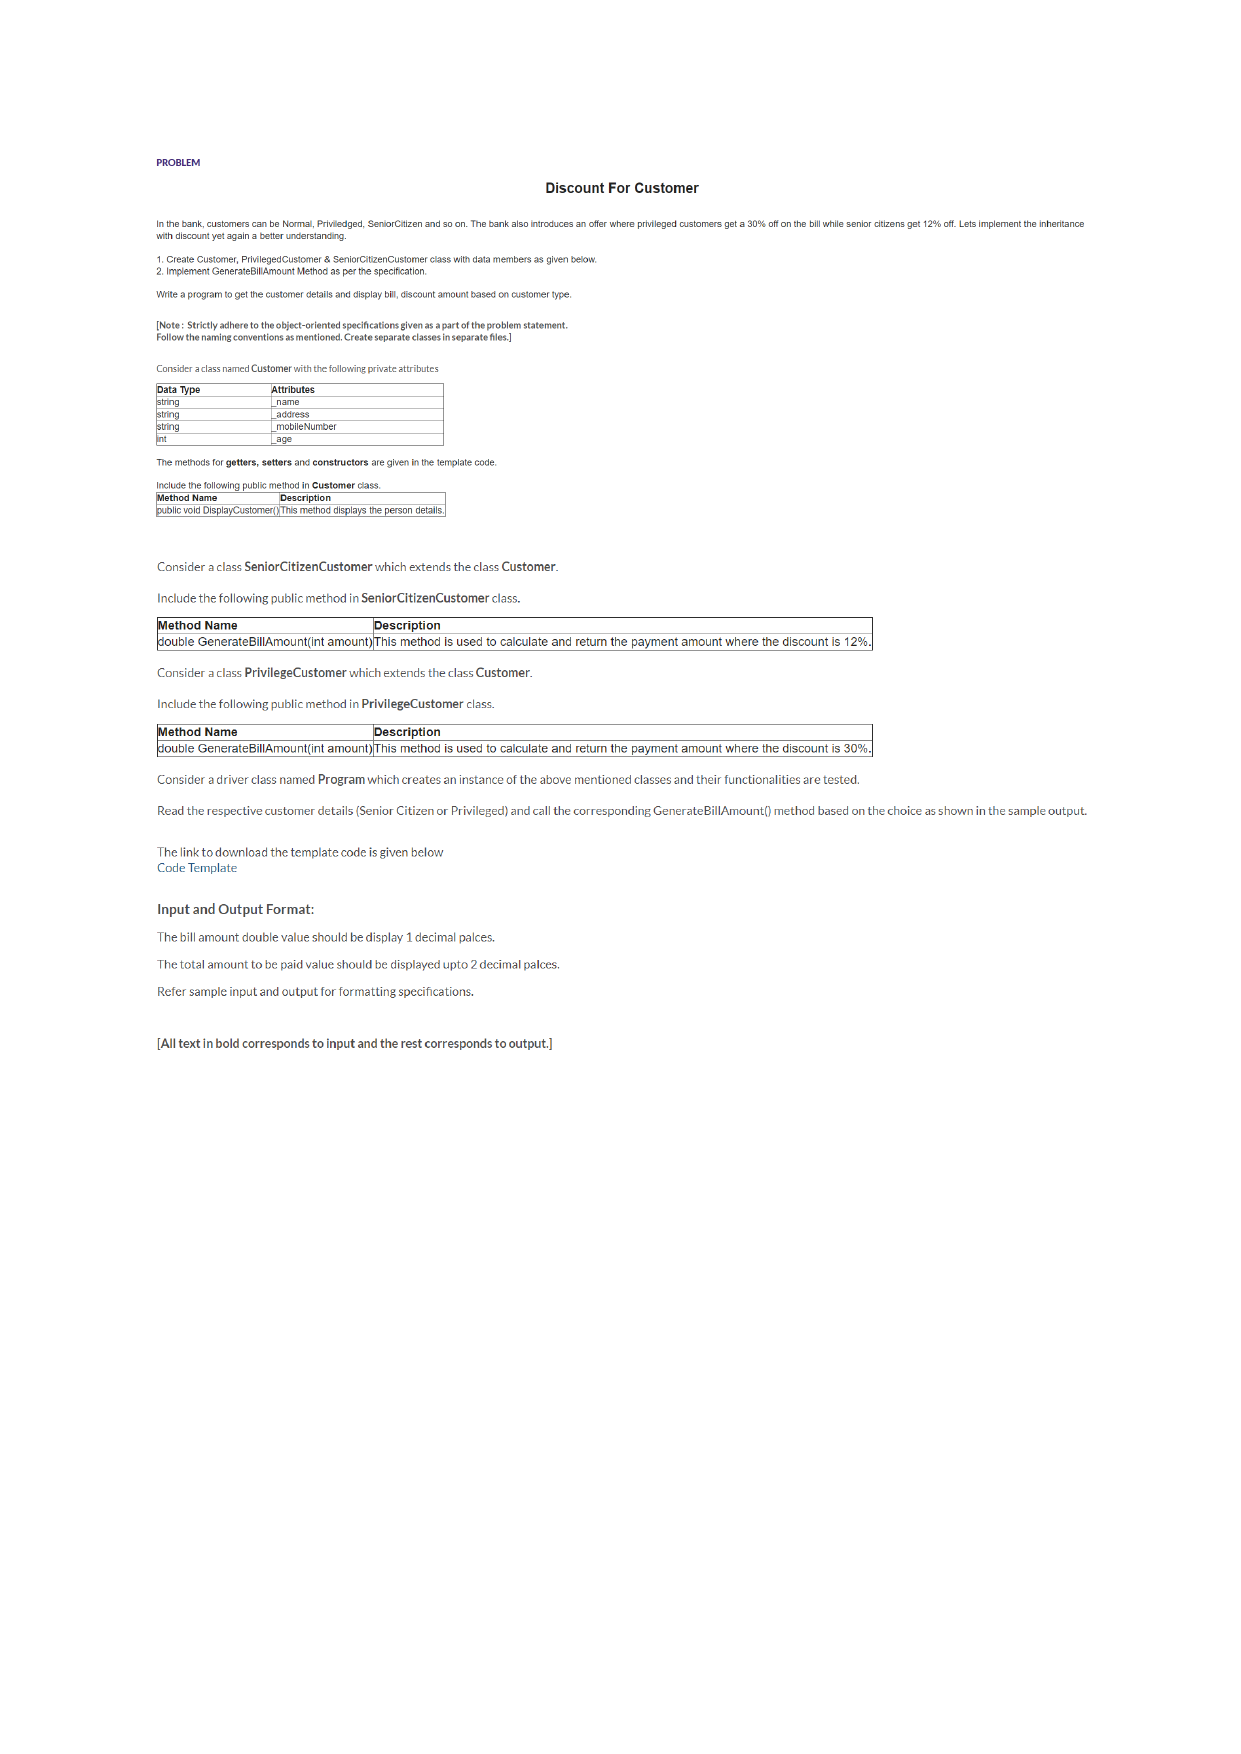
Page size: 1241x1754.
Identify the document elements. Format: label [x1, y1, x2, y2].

picture [150, 150, 1091, 529]
picture [150, 547, 1091, 1066]
